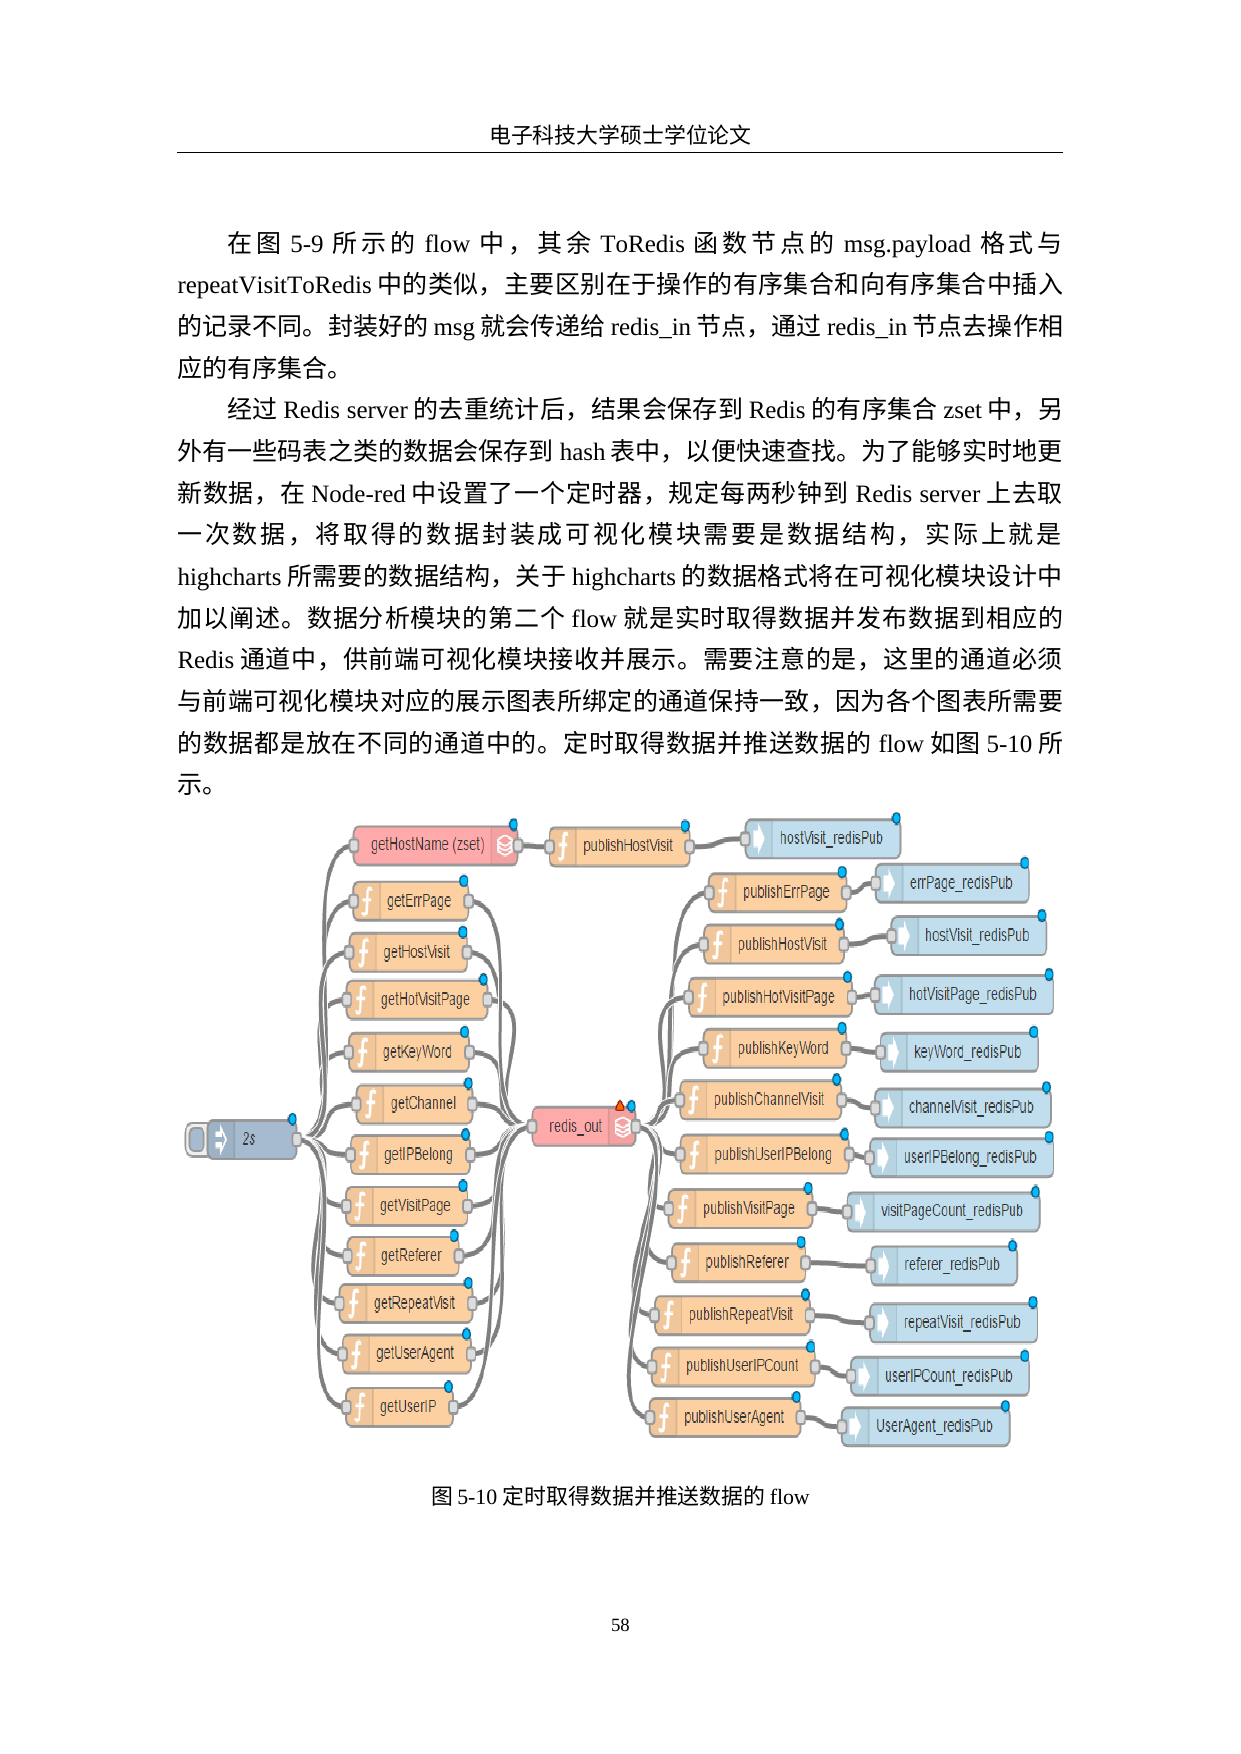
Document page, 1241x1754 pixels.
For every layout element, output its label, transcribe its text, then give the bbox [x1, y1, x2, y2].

text 图5-10 定时取得数据并推送数据的flow [177, 1471, 1063, 1513]
text 在图5-9所示的flow中，其余ToRedis函数节点的msg.payload格式与repeatVisitToRedis中的类似，主要区别在于操作的有序集合和向有序集合中插入的记录不同。封装好的msg就会传递给redis_in节点，通过redis_in节点去操作相应的有序集合。 [177, 219, 1063, 386]
picture [178, 802, 1062, 1459]
text 经过Redis server的去重统计后，结果会保存到Redis的有序集合zset中，另外有一些码表之类的数据会保存到hash表中，以便快速查找。为了能够实时地更新数据，在Node-red中设置了一个定时器，规定每两秒钟到Redis server上去取一次数据，将取得的数据封装成可视化模块需要是数据结构，实际上就是highcharts所需要的数据结构，关于highcharts的数据格式将在可视化模块设计中加以阐述。数据分析模块的第二个flow就是实时取得数据并发布数据到相应的Redis通道中，供前端可视化模块接收并展示。需要注意的是，这里的通道必须与前端可视化模块对应的展示图表所绑定的通道保持一致，因为各个图表所需要的数据都是放在不同的通道中的。定时取得数据并推送数据的flow如图5-10所示。 [177, 386, 1063, 802]
